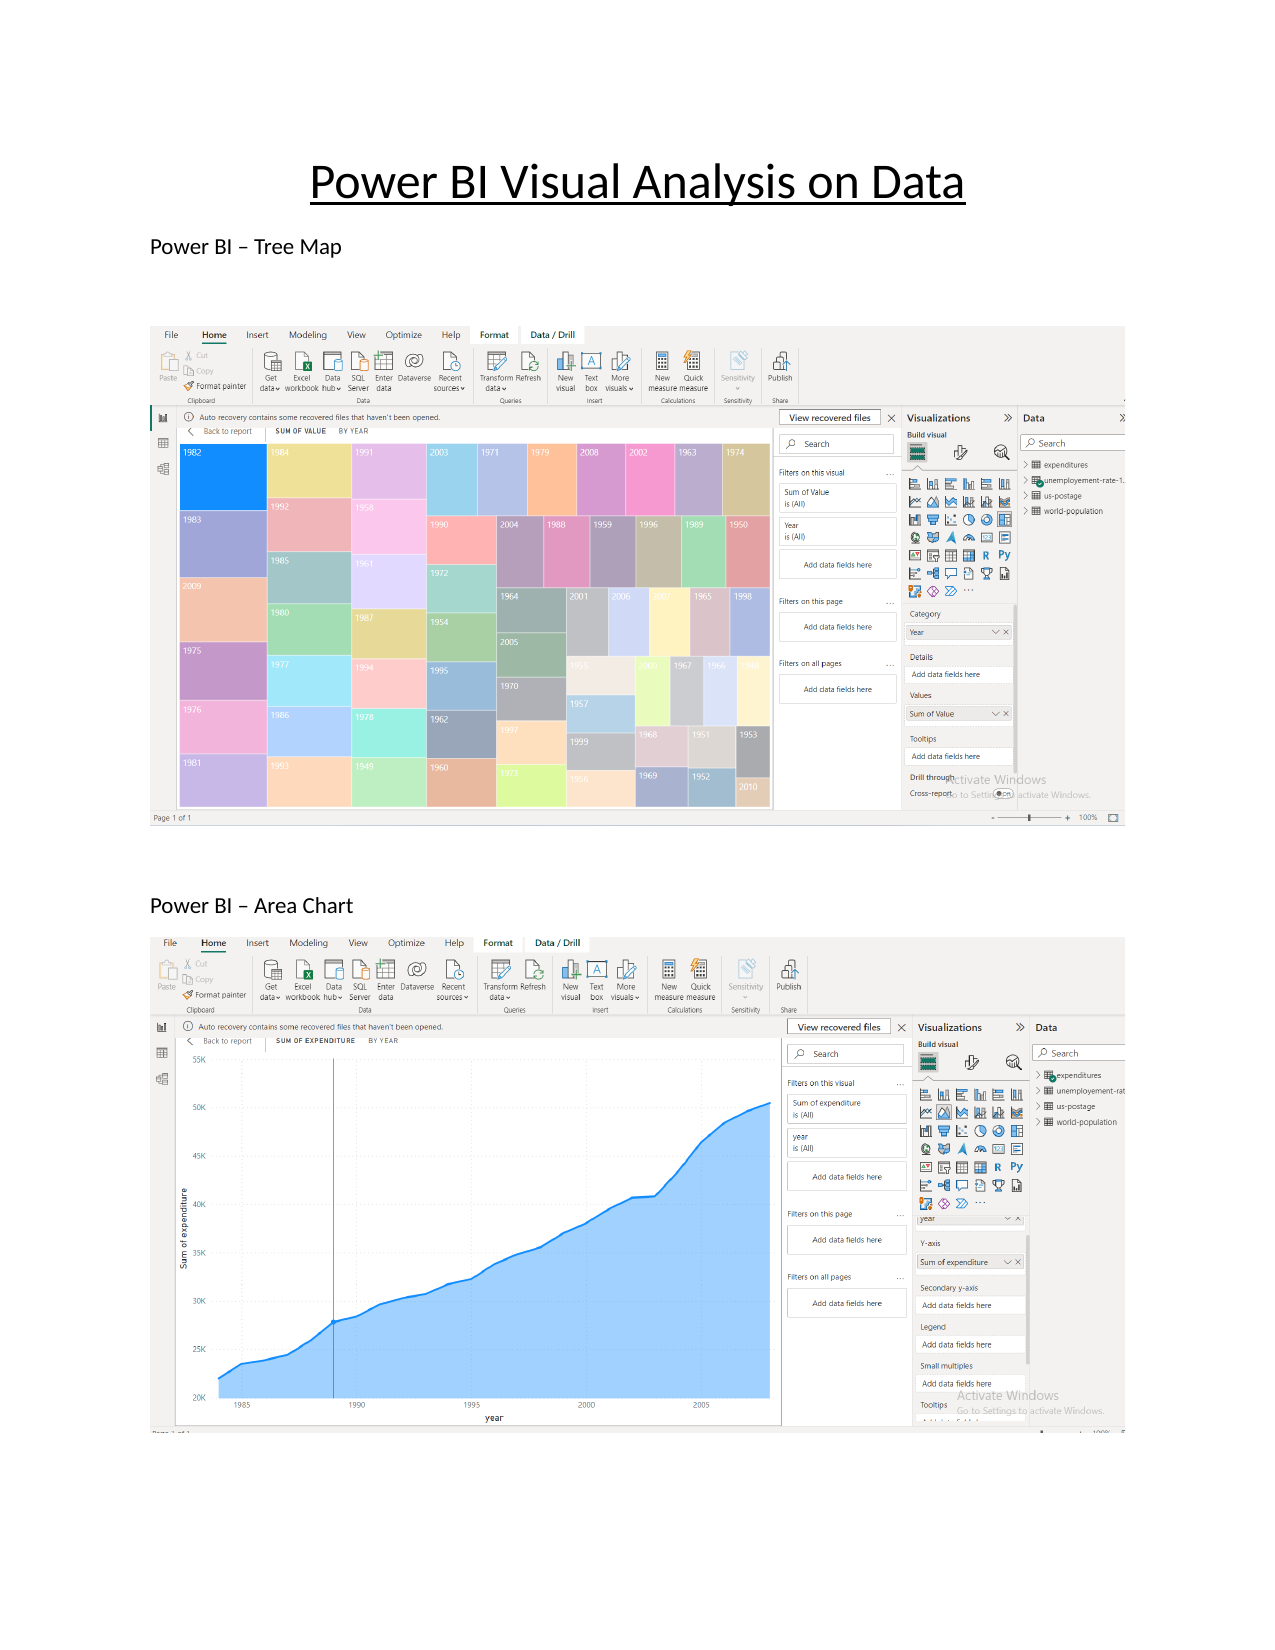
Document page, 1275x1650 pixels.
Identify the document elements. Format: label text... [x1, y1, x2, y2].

text Power BI – Area Chart [150, 891, 1125, 919]
picture [150, 937, 1125, 1433]
picture [150, 326, 1125, 826]
text Power BI Visual Analysis on Data [150, 150, 1125, 211]
text Power BI – Tree Map [150, 232, 1125, 261]
